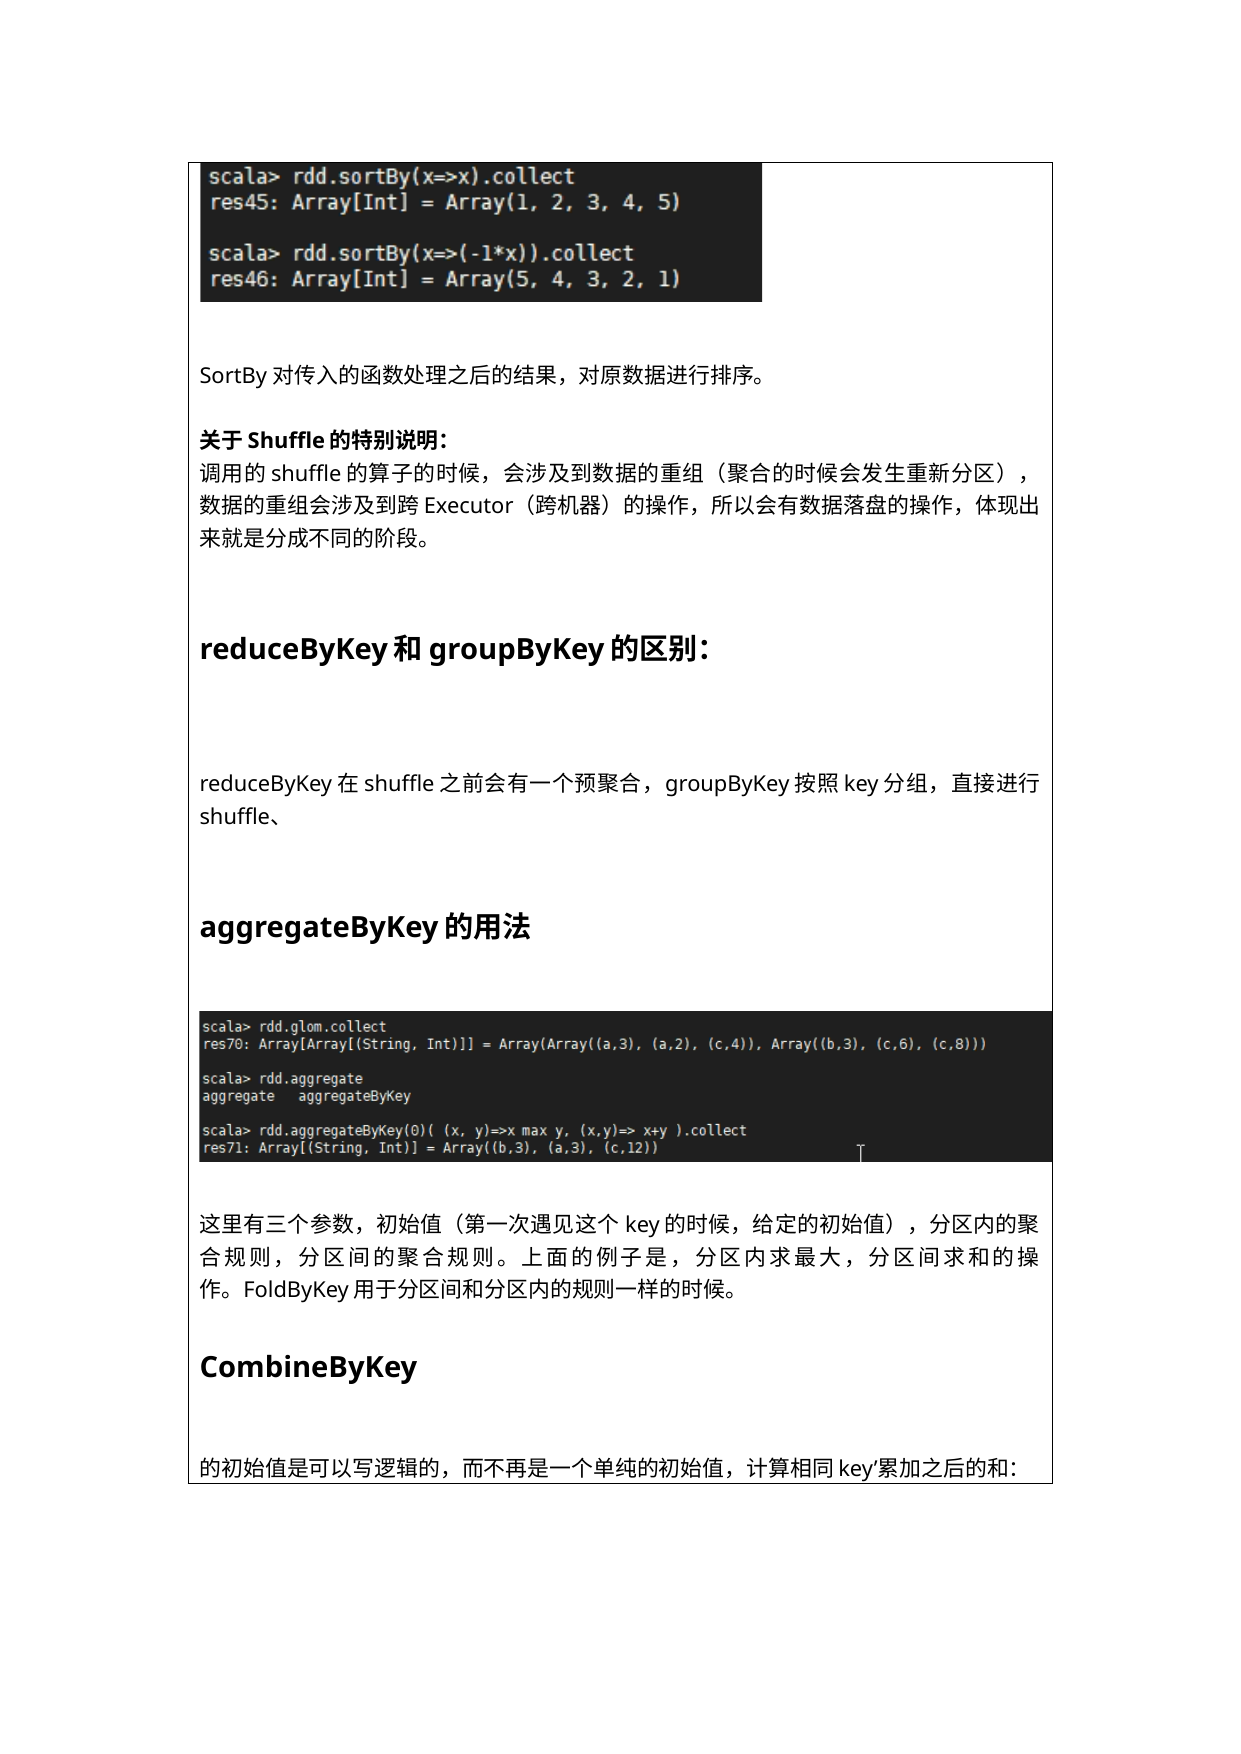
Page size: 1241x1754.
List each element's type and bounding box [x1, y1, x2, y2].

table_header [189, 163, 1052, 1483]
picture [199, 163, 763, 302]
picture [199, 1011, 1053, 1162]
